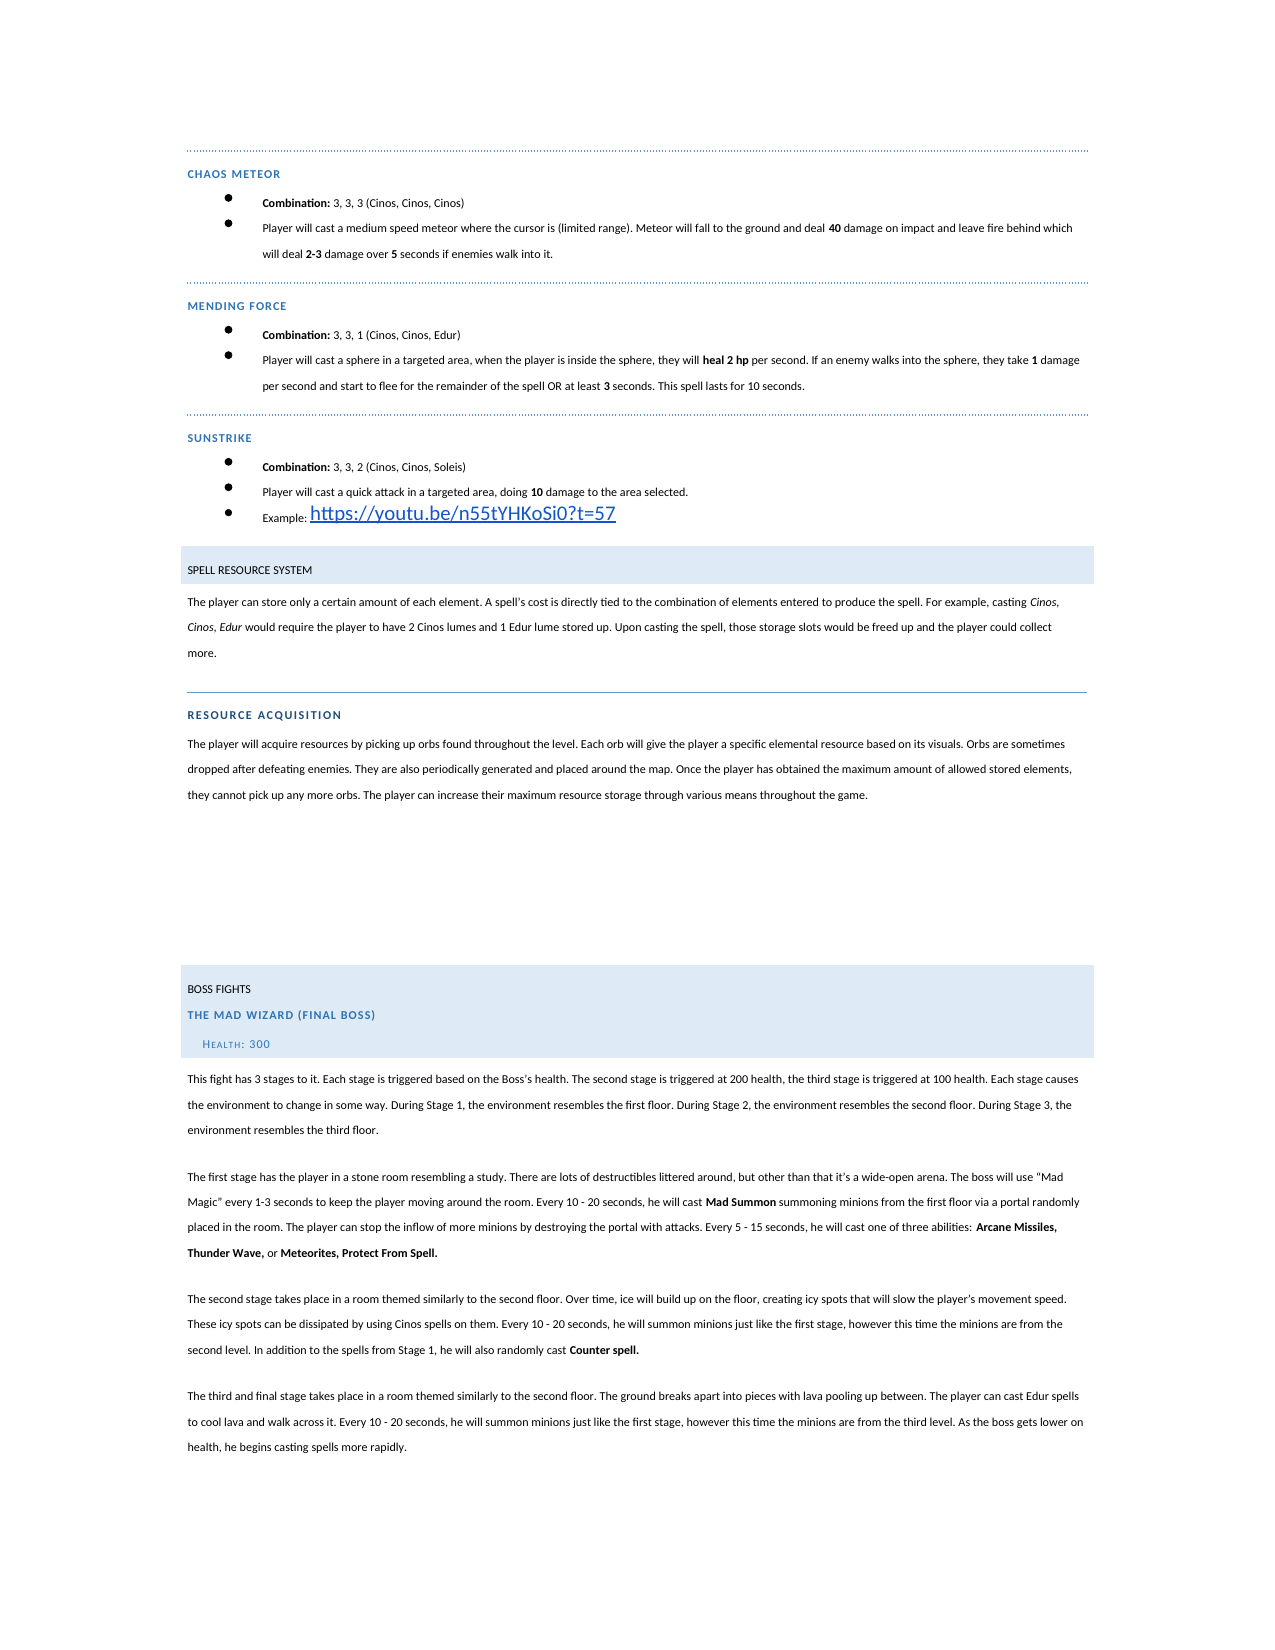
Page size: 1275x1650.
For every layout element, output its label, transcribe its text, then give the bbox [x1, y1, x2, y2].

subtitle RESOURCE ACQUISITION [187, 693, 1087, 722]
text The third and final stage takes place in a room themed similarly to the second floor. The ground breaks apart into pieces with lava pooling up between. The player can cast Edur spells to cool lava and walk across it. Every 10 - 20 seconds, he will summon minions just like the first stage, however this time the minions are from the third level. As the boss gets lower on health, he begins casting spells more rapidly. [187, 1378, 1087, 1454]
subtitle THE MAD WIZARD (FINAL BOSS) Health: 300 [187, 997, 1087, 1052]
text SPELL RESOURCE SYSTEM [187, 552, 1087, 578]
list Player will cast a sphere in a targeted area, when the player is inside the sphere, they will heal 2 hp per second. If an enemy walks into the sphere, they take 1 damage per second and start to flee for the remainder of the spell OR at least 3 seconds. This spell lasts for 10 seconds. [225, 342, 1087, 393]
list Player will cast a quick attack in a targeted area, doing 10 damage to the area selected. [225, 474, 1087, 500]
text BOSS FIGHTS [187, 972, 1087, 997]
list Player will cast a medium speed meteor where the cursor is (limited range). Meteor will fall to the ground and deal 40 damage on impact and leave fire behind which will deal 2-3 damage over 5 seconds if enemies walk into it. [225, 210, 1087, 261]
list Combination: 3, 3, 2 (Cinos, Cinos, Soleis) [225, 449, 1087, 474]
text The player will acquire resources by picking up orbs found throughout the level. Each orb will give the player a specific elemental resource based on its visuals. Orbs are sometimes dropped after defeating enemies. They are also periodically generated and placed around the map. Once the player has obtained the maximum amount of allowed stored elements, they cannot pick up any more orbs. The player can increase their maximum resource storage through various means throughout the game. [187, 726, 1087, 802]
text This fight has 3 stages to it. Each stage is triggered based on the Boss’s health. The second stage is triggered at 200 health, the third stage is triggered at 100 health. Each stage causes the environment to change in some way. During Stage 1, the environment resembles the first floor. During Stage 2, the environment resembles the second floor. During Stage 3, the environment resembles the third floor. [187, 1062, 1087, 1138]
text The second stage takes place in a room themed similarly to the second floor. Over time, ice will build up on the floor, creating icy spots that will slow the player’s movement speed. These icy spots can be dissipated by using Cinos spells on them. Every 10 - 20 seconds, he will summon minions just like the first stage, however this time the minions are from the second level. In addition to the spells from Stage 1, he will also randomly cast Counter spell. [187, 1281, 1087, 1357]
text The player can store only a certain amount of each element. A spell’s cost is directly tied to the combination of elements entered to produce the spell. For example, casting Cinos, Cinos, Edur would require the player to have 2 Cinos lumes and 1 Edur lume stored up. Upon casting the spell, those storage slots would be freed up and the player could collect more. [187, 584, 1087, 660]
list Combination: 3, 3, 3 (Cinos, Cinos, Cinos) [225, 185, 1087, 210]
subtitle SUNSTRIKE [187, 414, 1087, 445]
text The first stage has the player in a stone room resembling a study. There are lots of destructibles littered around, but other than that it’s a wide-open arena. The boss will use “Mad Magic” every 1-3 seconds to keep the player moving around the room. Every 10 - 20 seconds, he will cast Mad Summon summoning minions from the first floor via a portal randomly placed in the room. The player can stop the inflow of more minions by destroying the portal with attacks. Every 5 - 15 seconds, he will cast one of three abilities: Arcane Missiles, Thunder Wave, or Meteorites, Protect From Spell. [187, 1159, 1087, 1260]
list Combination: 3, 3, 1 (Cinos, Cinos, Edur) [225, 317, 1087, 342]
list Example: https://youtu.be/n55tYHKoSi0?t=57 [225, 500, 1087, 525]
subtitle CHAOS METEOR [187, 150, 1087, 181]
subtitle MENDING FORCE [187, 282, 1087, 313]
